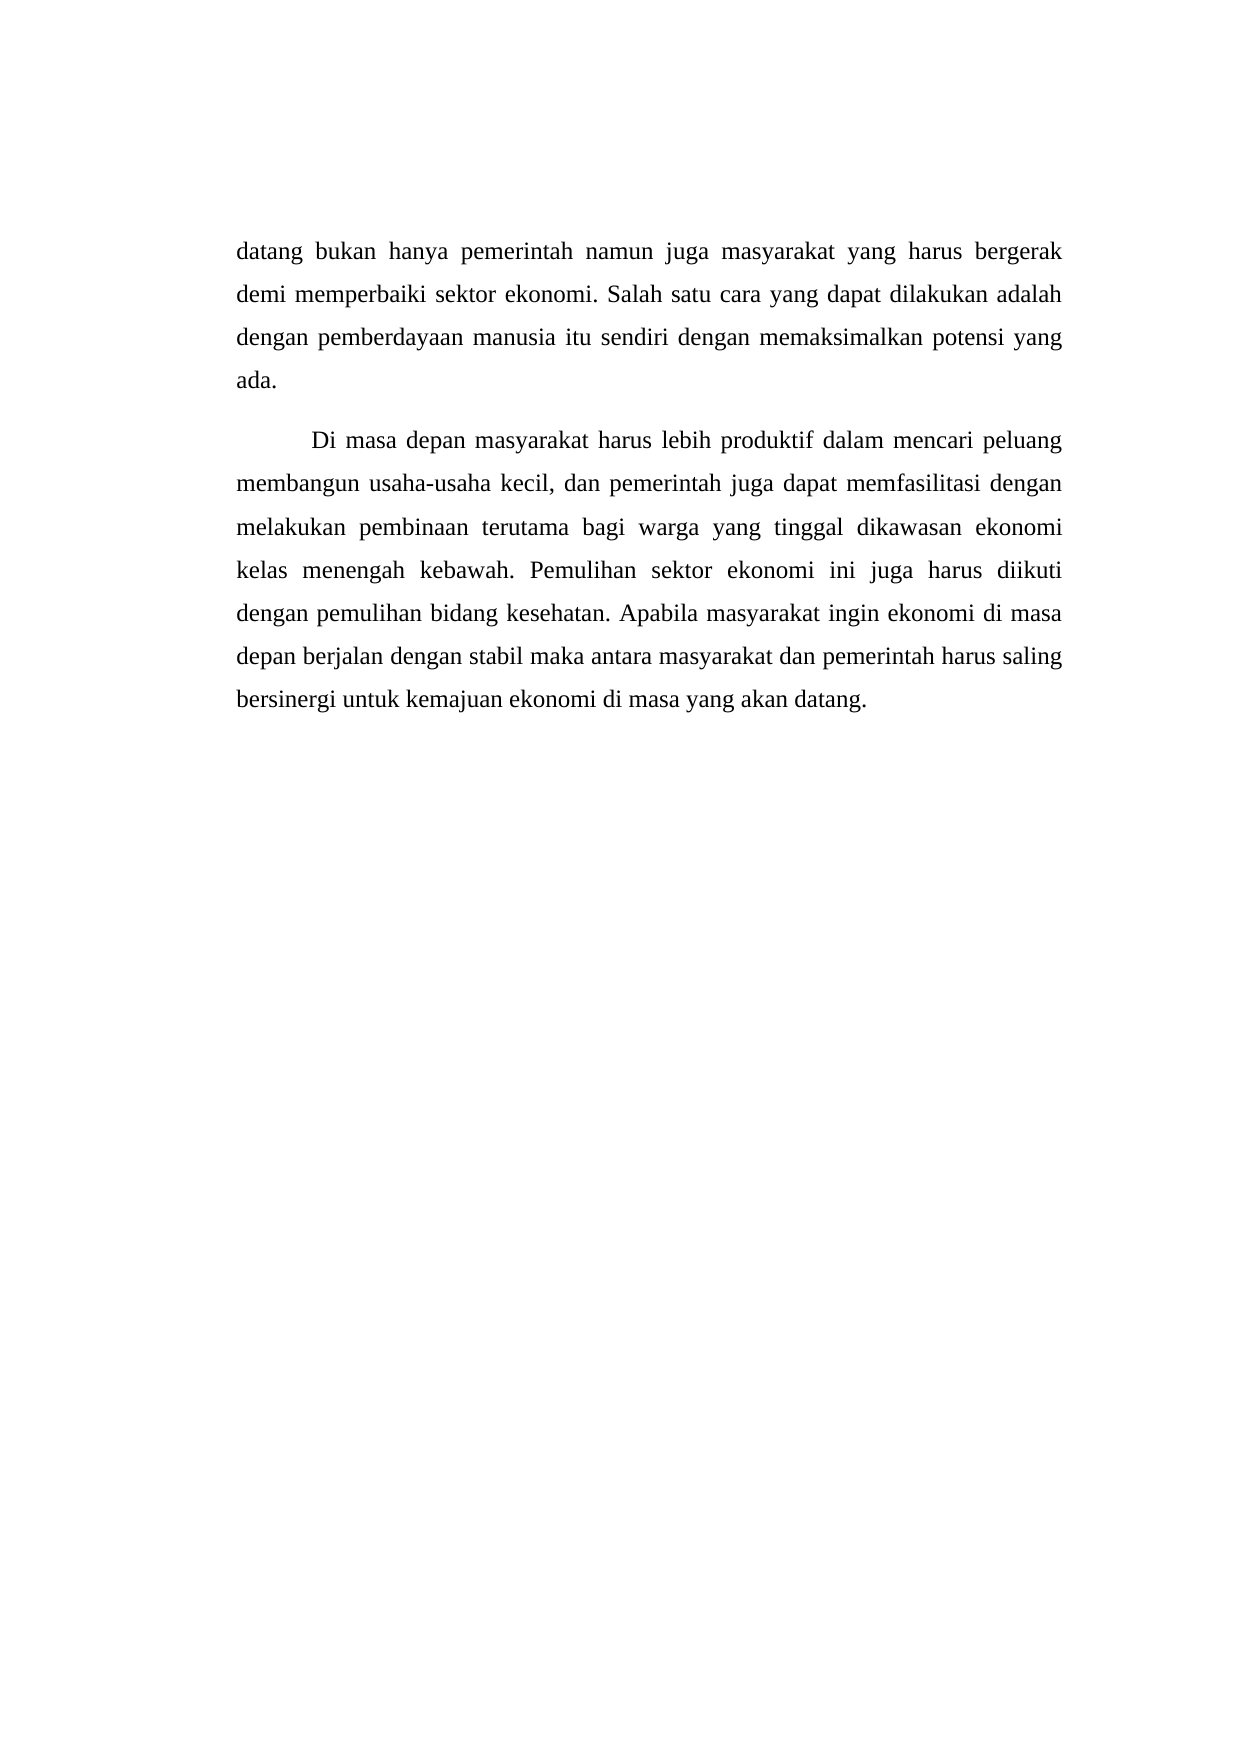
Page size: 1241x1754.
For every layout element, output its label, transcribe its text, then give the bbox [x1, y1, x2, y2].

text Di masa depan masyarakat harus lebih produktif dalam mencari peluang membangun usaha-usaha kecil, dan pemerintah juga dapat memfasilitasi dengan melakukan pembinaan terutama bagi warga yang tinggal dikawasan ekonomi kelas menengah kebawah. Pemulihan sektor ekonomi ini juga harus diikuti dengan pemulihan bidang kesehatan. Apabila masyarakat ingin ekonomi di masa depan berjalan dengan stabil maka antara masyarakat dan pemerintah harus saling bersinergi untuk kemajuan ekonomi di masa yang akan datang. [236, 425, 1063, 713]
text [236, 236, 1063, 394]
